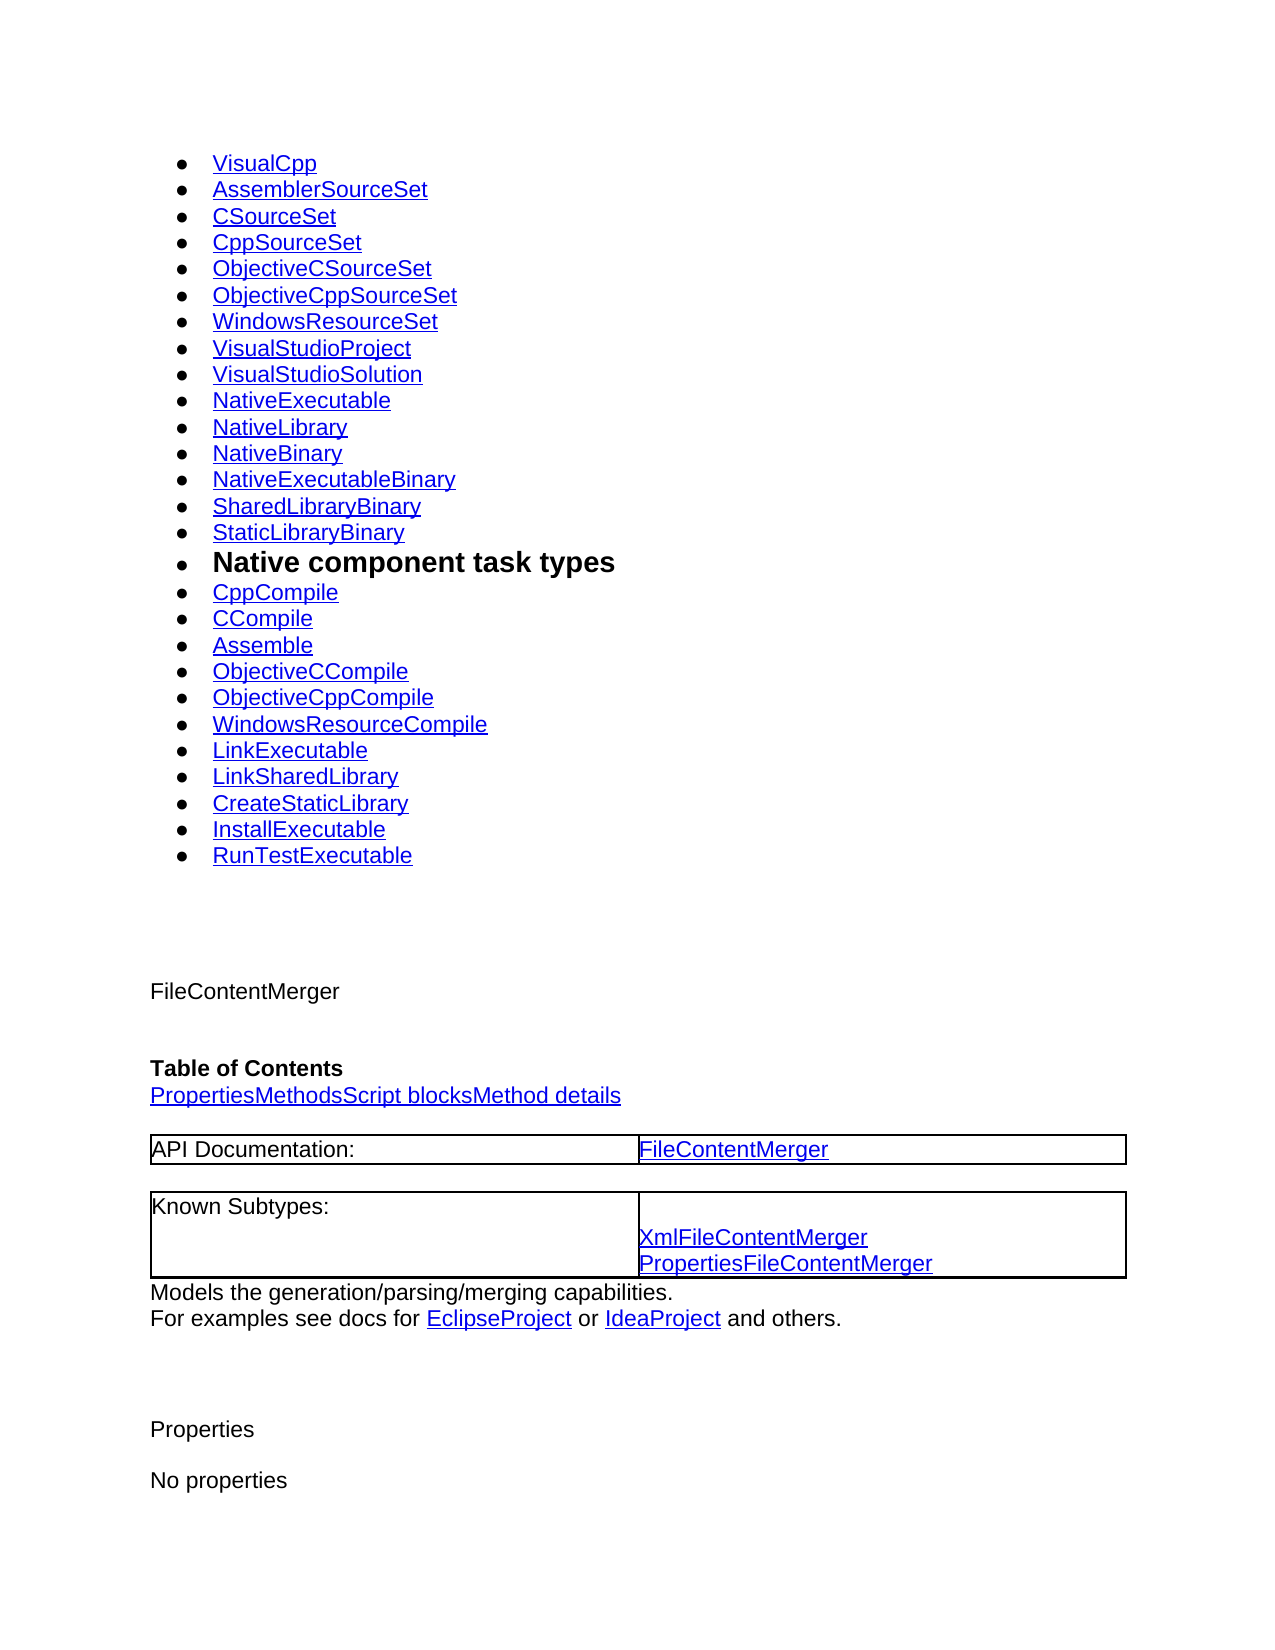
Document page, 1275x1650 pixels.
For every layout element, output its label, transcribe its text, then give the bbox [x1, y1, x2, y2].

list VisualStudioProject [175, 334, 1125, 361]
list NativeBinary [175, 440, 1125, 466]
table_header [640, 1193, 1125, 1276]
list ObjectiveCppCompile [175, 684, 1125, 711]
list ObjectiveCppSourceSet [175, 282, 1125, 308]
list NativeLibrary [175, 413, 1125, 440]
text For examples see docs for EclipseProject or IdeaProject and others. [150, 1305, 1125, 1331]
list InstallExecutable [175, 816, 1125, 842]
list SharedLibraryBinary [175, 493, 1125, 519]
text Table of Contents [150, 1055, 1125, 1082]
list StaticLibraryBinary [175, 519, 1125, 545]
list CSourceSet [175, 203, 1125, 229]
list WindowsResourceSet [175, 308, 1125, 334]
table_header Known Subtypes: [152, 1193, 638, 1276]
list CreateStaticLibrary [175, 790, 1125, 816]
list WindowsResourceCompile [175, 711, 1125, 737]
list AssemblerSourceSet [175, 176, 1125, 203]
list NativeExecutable [175, 387, 1125, 413]
text No properties [150, 1467, 1125, 1494]
table_header FileContentMerger [640, 1136, 1125, 1163]
list LinkExecutable [175, 737, 1125, 763]
list RunTestExecutable [175, 842, 1125, 869]
list NativeExecutableBinary [175, 466, 1125, 493]
list ObjectiveCCompile [175, 658, 1125, 684]
subtitle Native component task types [175, 545, 1125, 579]
list ObjectiveCSourceSet [175, 255, 1125, 282]
list LinkSharedLibrary [175, 763, 1125, 790]
text Properties [150, 1416, 1125, 1442]
list Assemble [175, 632, 1125, 658]
list VisualCpp [175, 150, 1125, 176]
list CppSourceSet [175, 229, 1125, 255]
text PropertiesMethodsScript blocksMethod details [150, 1082, 1125, 1108]
list VisualStudioSolution [175, 361, 1125, 387]
table_header API Documentation: [152, 1136, 638, 1163]
list CppCompile [175, 579, 1125, 605]
text Models the generation/parsing/merging capabilities. [150, 1279, 1125, 1305]
list CCompile [175, 605, 1125, 632]
text FileContentMerger [150, 978, 1125, 1004]
